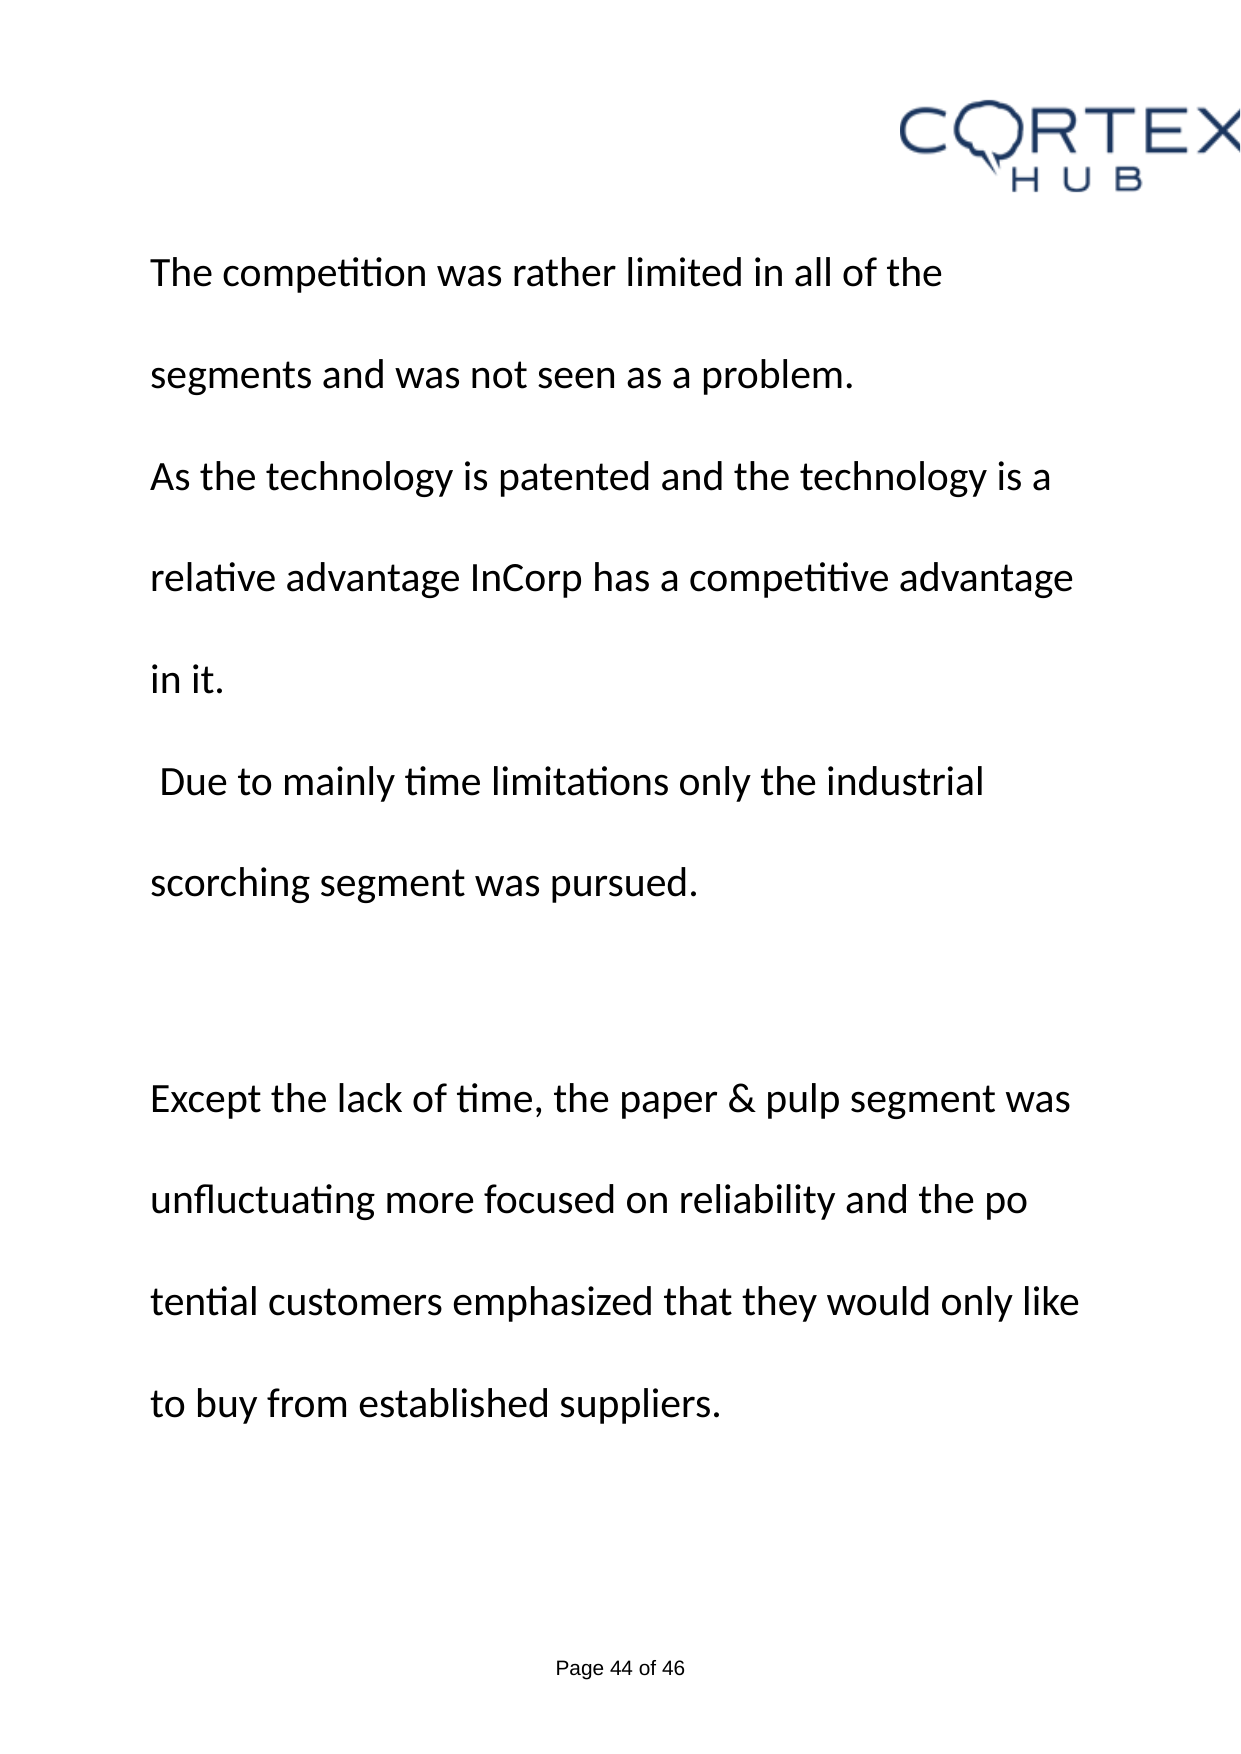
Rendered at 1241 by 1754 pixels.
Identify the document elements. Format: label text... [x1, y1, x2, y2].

text Due to mainly time limitations only the industrial scorching segment was pursued. [150, 755, 1090, 907]
text Except the lack of time, the paper & pulp segment was unfluctuating more focused on reliability and the po tential customers emphasized that they would only like to buy from established suppliers. [150, 1072, 1090, 1427]
text As the technology is patented and the technology is a relative advantage InCorp has a competitive advantage in it. [150, 450, 1090, 704]
text The competition was rather limited in all of the segments and was not seen as a problem. [150, 246, 1090, 399]
picture [900, 73, 1241, 218]
